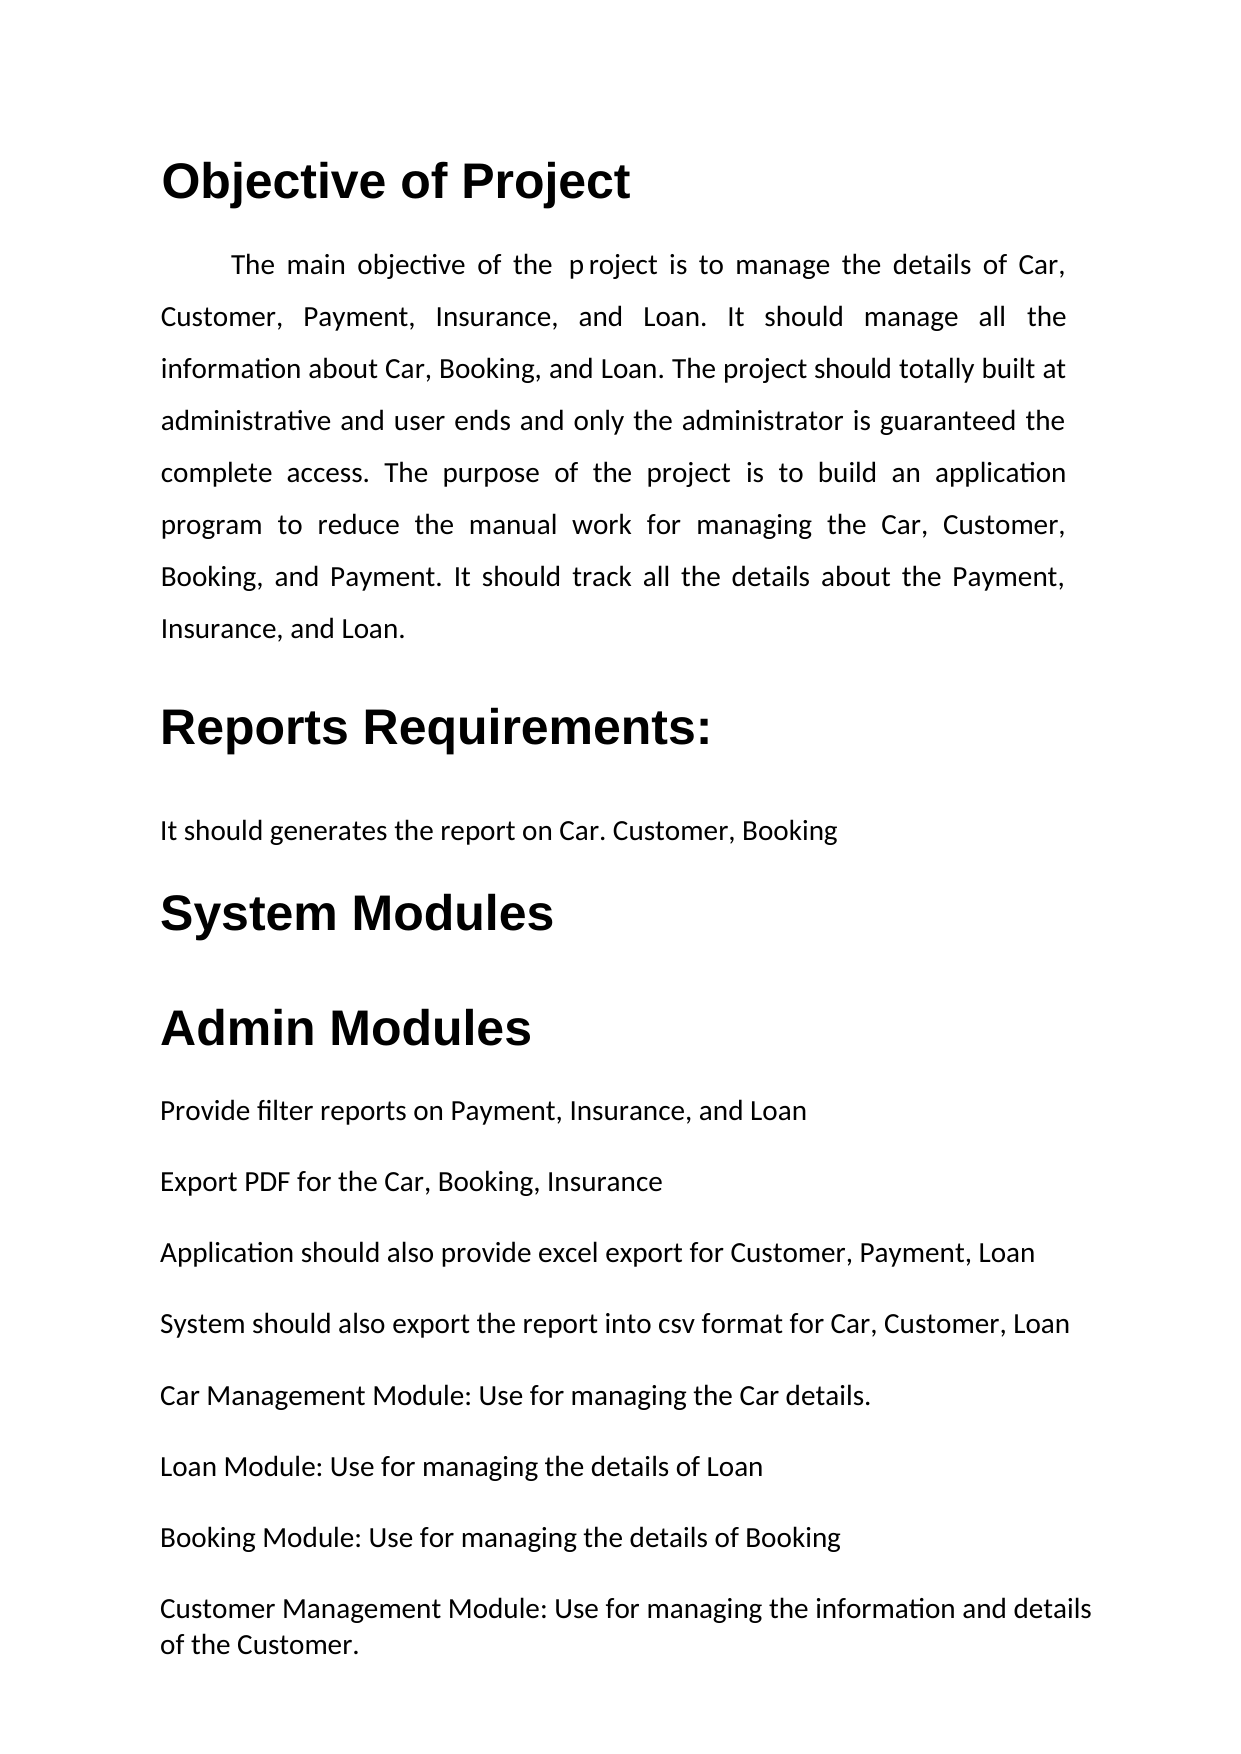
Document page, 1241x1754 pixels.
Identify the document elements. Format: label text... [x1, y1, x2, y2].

text Car Management Module: Use for managing the Car details. [160, 1377, 1096, 1412]
text It should generates the report on Car. Customer, Booking [160, 812, 1096, 848]
text System Modules [160, 884, 1096, 941]
text Provide filter reports on Payment, Insurance, and Loan [160, 1092, 1096, 1127]
text Admin Modules [160, 999, 1096, 1056]
text Loan Module: Use for managing the details of Loan [160, 1448, 1096, 1484]
text Customer Management Module: Use for managing the information and details of the Customer. [160, 1591, 1096, 1662]
text Application should also provide excel export for Customer, Payment, Loan [160, 1234, 1096, 1270]
text Objective of Project [161, 152, 1096, 209]
text System should also export the report into csv format for Car, Customer, Loan [160, 1306, 1096, 1341]
text Export PDF for the Car, Booking, Insurance [160, 1163, 1096, 1199]
text Booking Module: Use for managing the details of Booking [160, 1519, 1096, 1555]
text Reports Requirements: [160, 697, 1096, 755]
text The main objective of the project is to manage the details of Car, Customer, Payment, Insurance, and Loan. It should manage all the information about Car, Booking, and Loan. The project should totally built at administrative and user ends and only the administrator is guaranteed the complete access. The purpose of the project is to build an application program to reduce the manual work for managing the Car, Customer, Booking, and Payment. It should track all the details about the Payment, Insurance, and Loan. [161, 246, 1066, 645]
